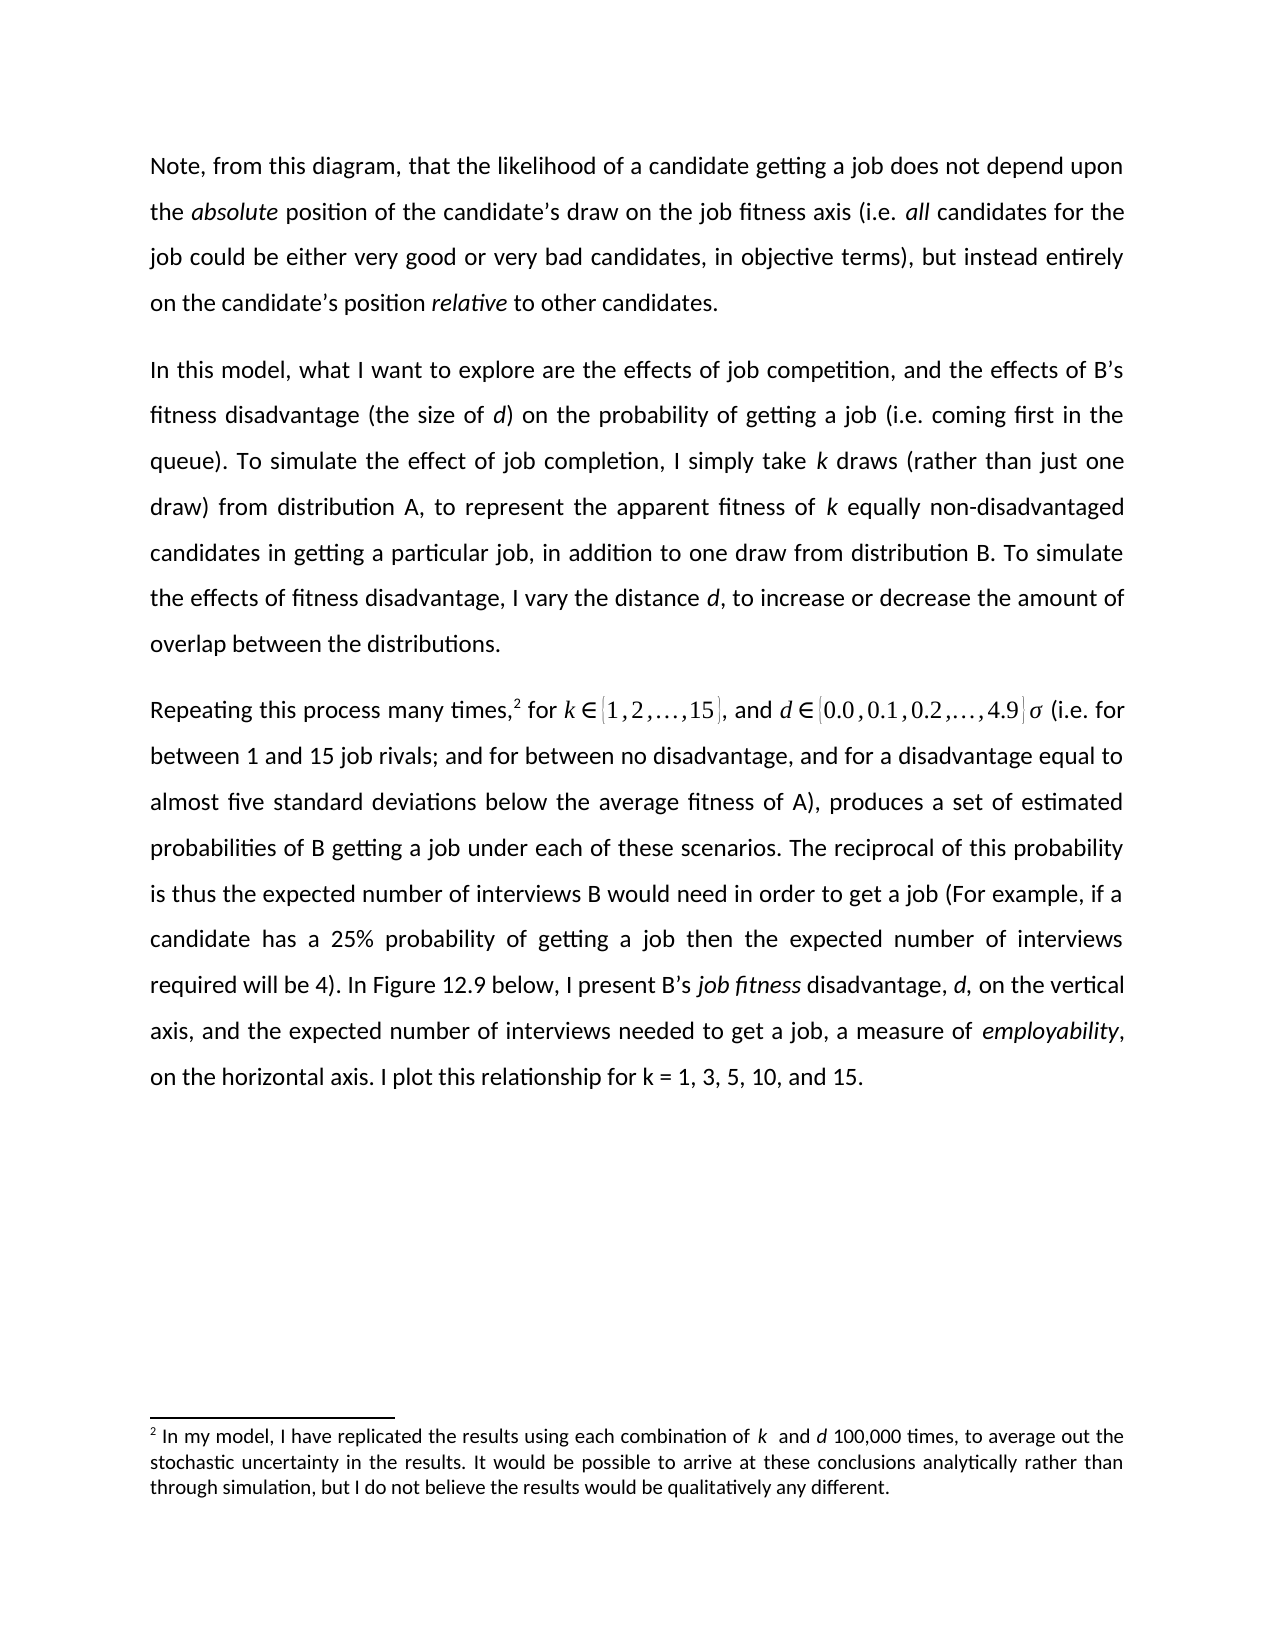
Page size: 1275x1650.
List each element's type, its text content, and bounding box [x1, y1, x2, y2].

text Note, from this diagram, that the likelihood of a candidate getting a job does not depend upon the absolute position of the candidate’s draw on the job fitness axis (i.e. all candidates for the job could be either very good or very bad candidates, in objective terms), but instead entirely on the candidate’s position relative to other candidates. [150, 150, 1125, 318]
text Repeating this process many times, for , and (i.e. for between 1 and 15 job rivals; and for between no disadvantage, and for a disadvantage equal to almost five standard deviations below the average fitness of A), produces a set of estimated probabilities of B getting a job under each of these scenarios. The reciprocal of this probability is thus the expected number of interviews B would need in order to get a job (For example, if a candidate has a 25% probability of getting a job then the expected number of interviews required will be 4). In Figure 12.9 below, I present B’s job fitness disadvantage, d, on the vertical axis, and the expected number of interviews needed to get a job, a measure of employability, on the horizontal axis. I plot this relationship for k = 1, 3, 5, 10, and 15. [150, 695, 1125, 1091]
text In this model, what I want to explore are the effects of job competition, and the effects of B’s fitness disadvantage (the size of d) on the probability of getting a job (i.e. coming first in the queue). To simulate the effect of job completion, I simply take k draws (rather than just one draw) from distribution A, to represent the apparent fitness of k equally non-disadvantaged candidates in getting a particular job, in addition to one draw from distribution B. To simulate the effects of fitness disadvantage, I vary the distance d, to increase or decrease the amount of overlap between the distributions. [150, 354, 1125, 659]
